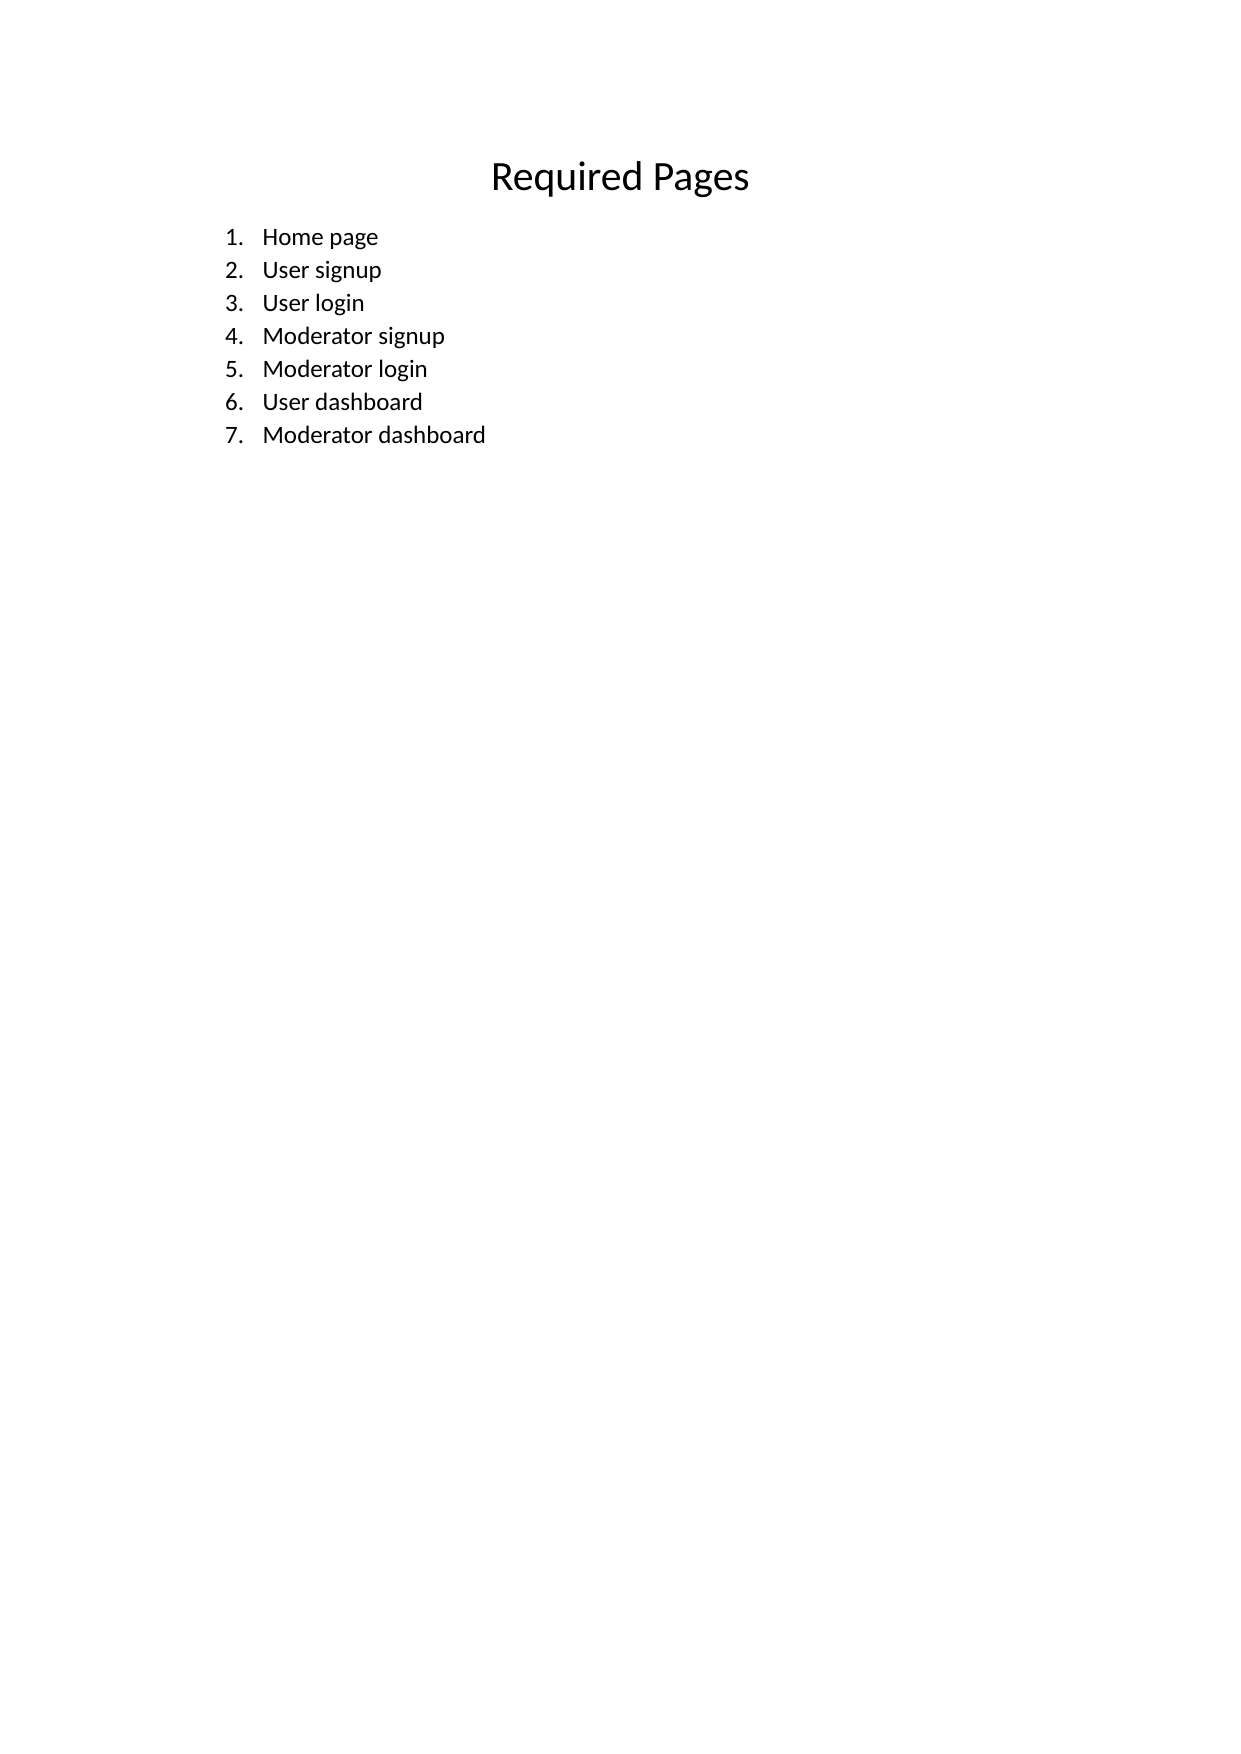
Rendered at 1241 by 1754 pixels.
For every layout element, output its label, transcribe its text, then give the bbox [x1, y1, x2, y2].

list Home page [225, 222, 1090, 252]
list Moderator dashboard [225, 419, 1090, 449]
list User dashboard [225, 386, 1090, 417]
list User signup [225, 254, 1090, 285]
list Moderator login [225, 353, 1090, 384]
text Required Pages [150, 150, 1090, 201]
list Moderator signup [225, 320, 1090, 351]
list User login [225, 287, 1090, 318]
